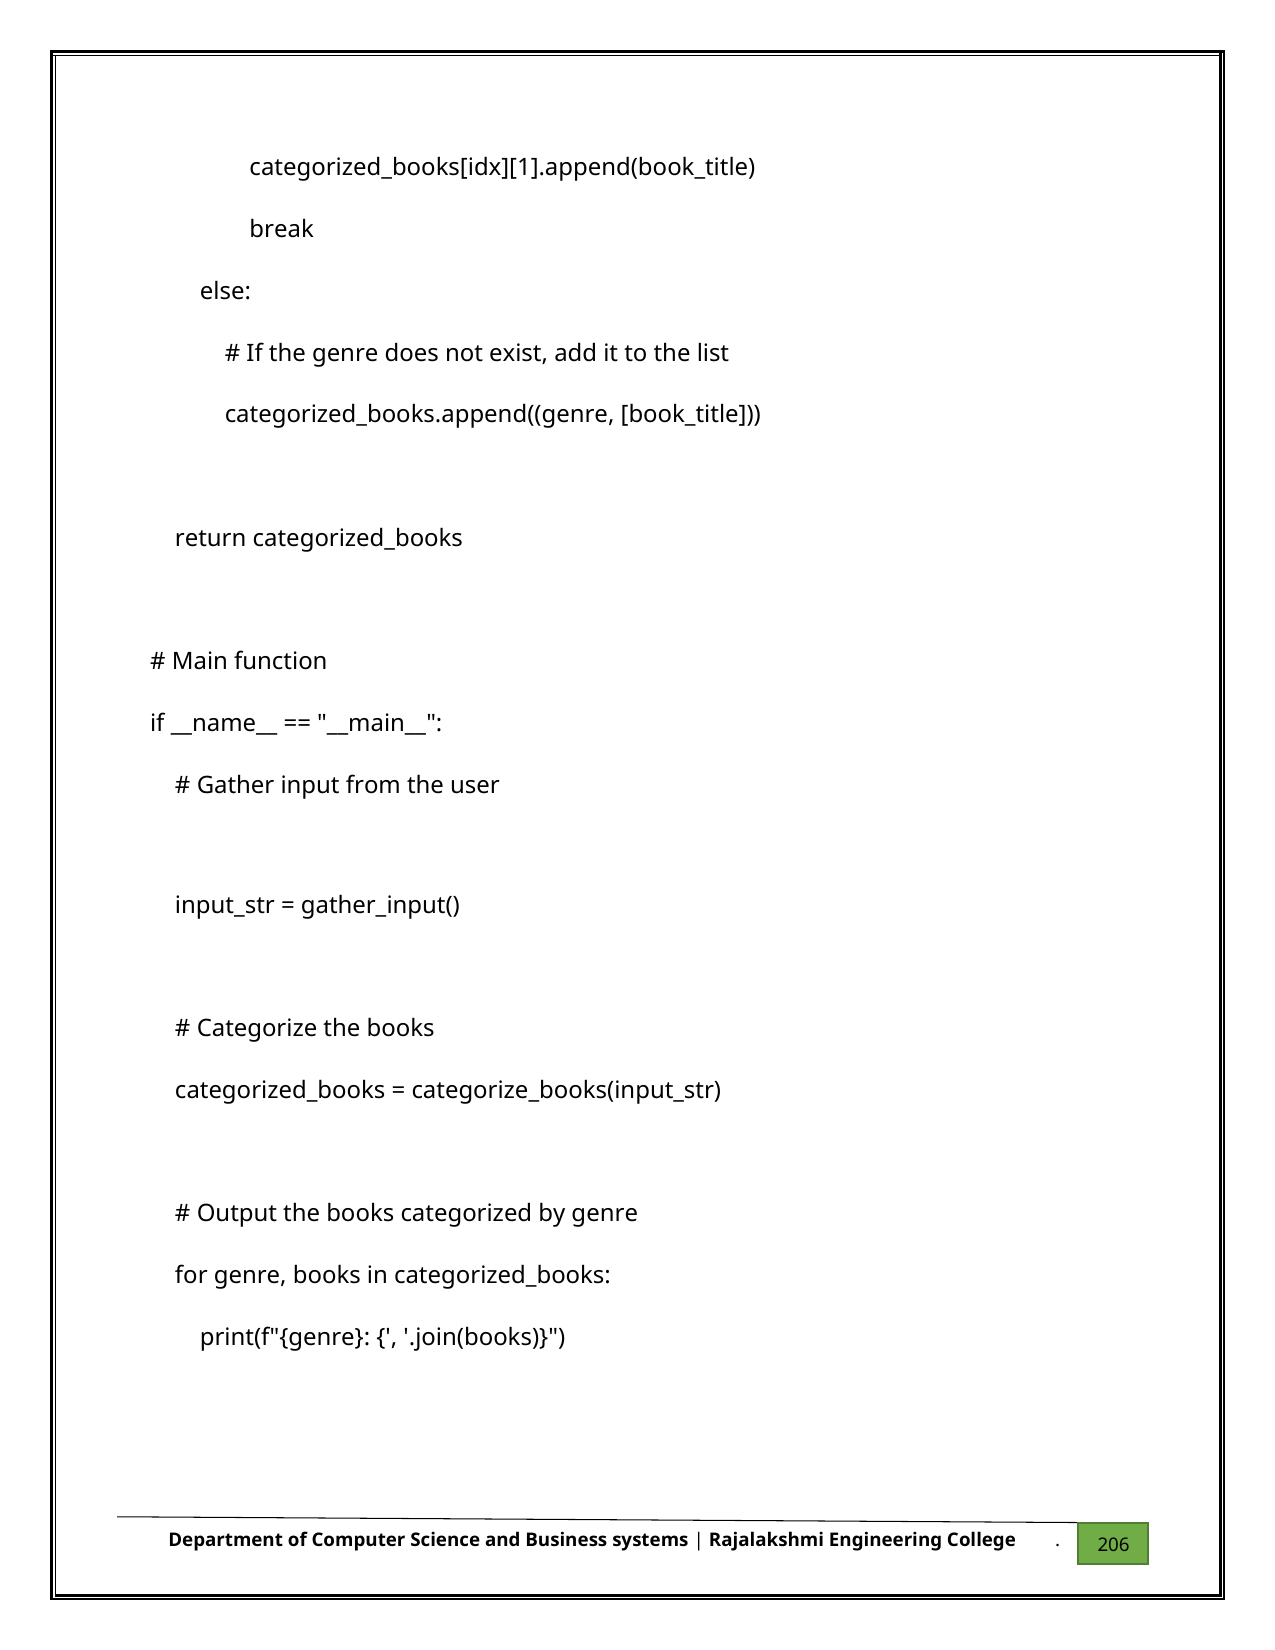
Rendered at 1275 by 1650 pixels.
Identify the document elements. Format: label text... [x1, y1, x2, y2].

text # Main function [150, 644, 1125, 677]
text categorized_books.append((genre, [book_title])) [150, 397, 1125, 430]
text print(f"{genre}: {', '.join(books)}") [150, 1320, 1125, 1352]
text categorized_books[idx][1].append(book_title) [150, 150, 1125, 183]
text else: [150, 273, 1125, 306]
text if __name__ == "__main__": [150, 706, 1125, 738]
text # Categorize the books [150, 1011, 1125, 1043]
text input_str = gather_input() [150, 887, 1125, 920]
text # Gather input from the user [150, 768, 1125, 800]
text return categorized_books [150, 521, 1125, 553]
text for genre, books in categorized_books: [150, 1258, 1125, 1291]
text categorized_books = categorize_books(input_str) [150, 1073, 1125, 1105]
text break [150, 212, 1125, 244]
text # If the genre does not exist, add it to the list [150, 335, 1125, 368]
text # Output the books categorized by genre [150, 1196, 1125, 1229]
